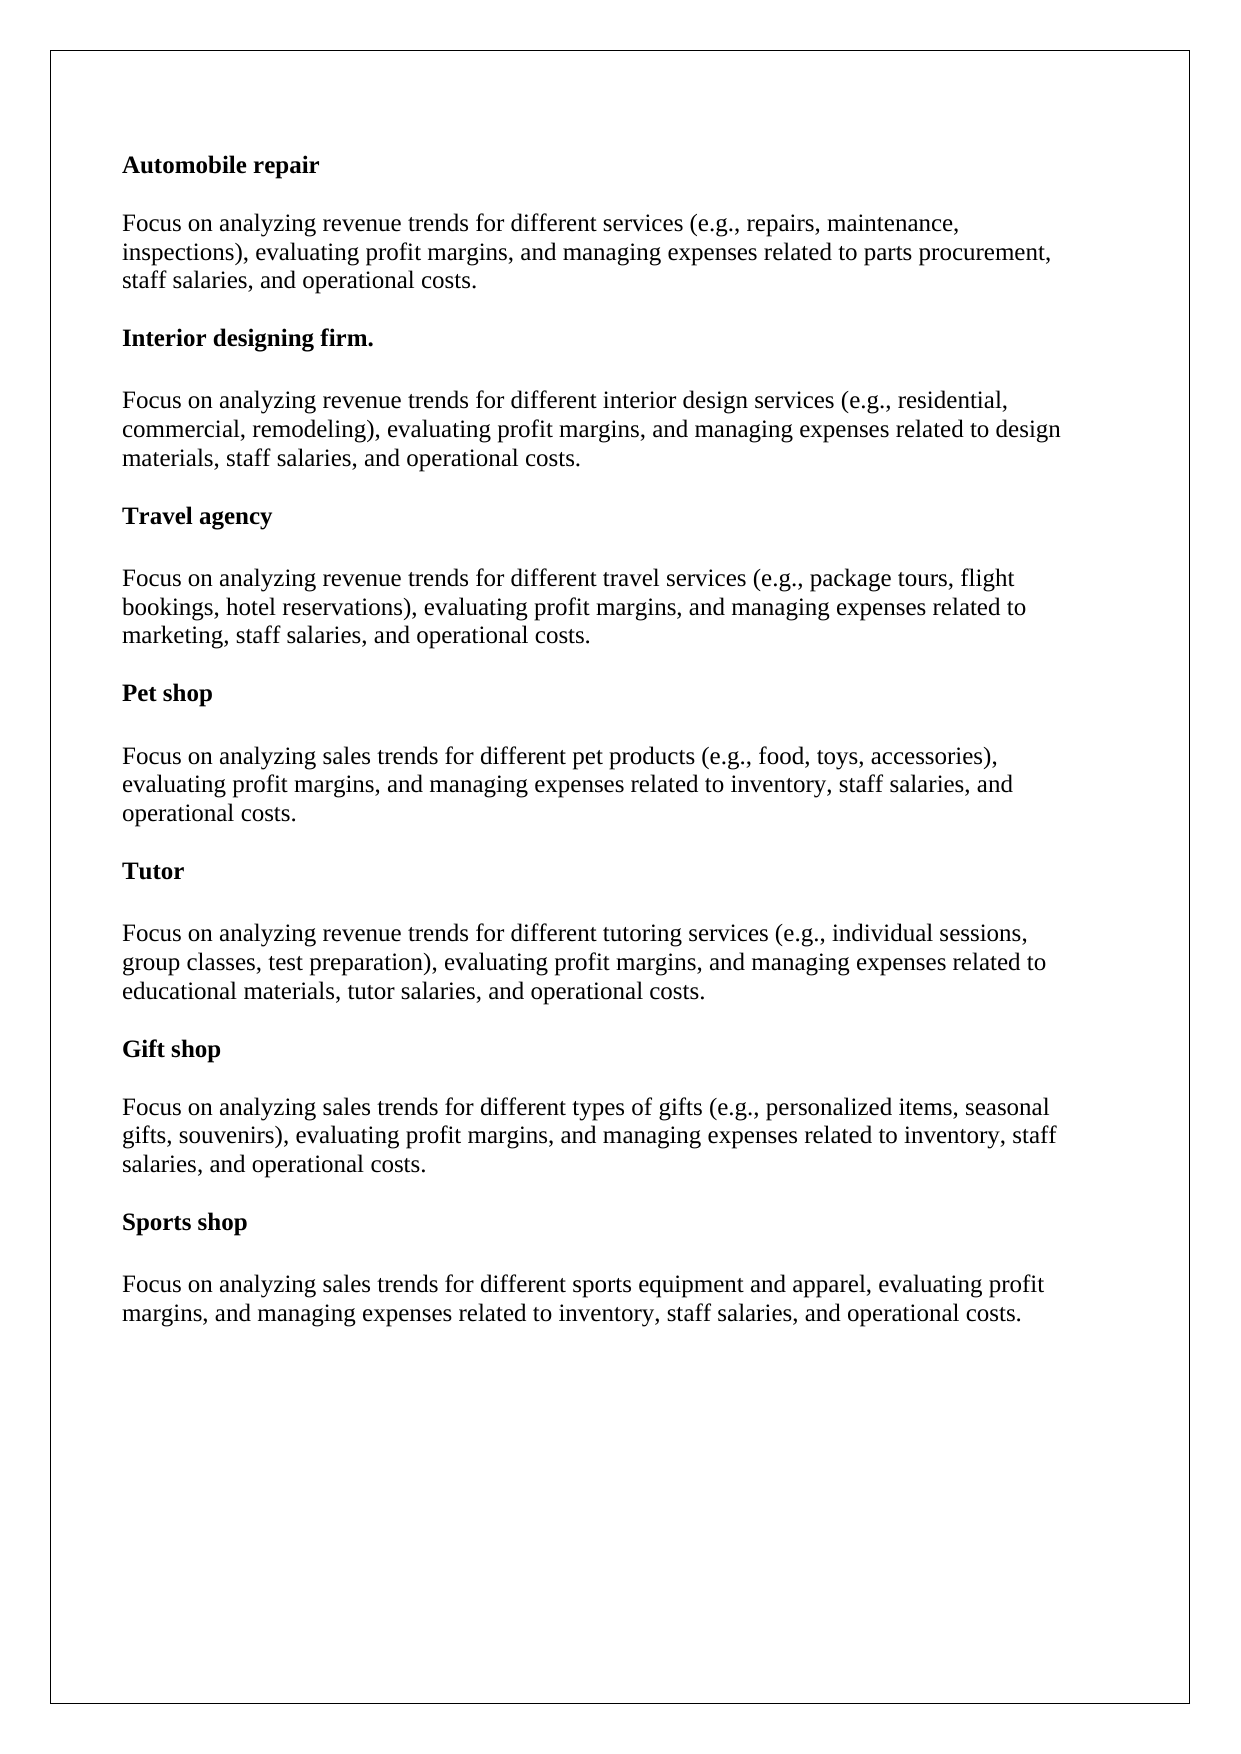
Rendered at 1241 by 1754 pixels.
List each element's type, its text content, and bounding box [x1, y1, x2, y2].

text Focus on analyzing sales trends for different pet products (e.g., food, toys, accessories), evaluating profit margins, and managing expenses related to inventory, staff salaries, and operational costs. [122, 741, 1090, 827]
text Focus on analyzing sales trends for different types of gifts (e.g., personalized items, seasonal gifts, souvenirs), evaluating profit margins, and managing expenses related to inventory, staff salaries, and operational costs. [122, 1092, 1090, 1178]
text Focus on analyzing revenue trends for different services (e.g., repairs, maintenance, inspections), evaluating profit margins, and managing expenses related to parts procurement, staff salaries, and operational costs. [122, 208, 1090, 294]
text Interior designing firm. [122, 323, 1090, 352]
text Focus on analyzing revenue trends for different tutoring services (e.g., individual sessions, group classes, test preparation), evaluating profit margins, and managing expenses related to educational materials, tutor salaries, and operational costs. [122, 918, 1090, 1004]
text Automobile repair [122, 150, 1090, 179]
text Travel agency [122, 501, 1090, 530]
text Focus on analyzing revenue trends for different interior design services (e.g., residential, commercial, remodeling), evaluating profit margins, and managing expenses related to design materials, staff salaries, and operational costs. [122, 386, 1090, 472]
text Gift shop [122, 1034, 1090, 1062]
text Focus on analyzing sales trends for different sports equipment and apparel, evaluating profit margins, and managing expenses related to inventory, staff salaries, and operational costs. [122, 1269, 1090, 1327]
text Focus on analyzing revenue trends for different travel services (e.g., package tours, flight bookings, hotel reservations), evaluating profit margins, and managing expenses related to marketing, staff salaries, and operational costs. [122, 563, 1090, 649]
text Tutor [122, 856, 1090, 885]
text Pet shop [122, 678, 1090, 707]
text Sports shop [122, 1207, 1090, 1236]
